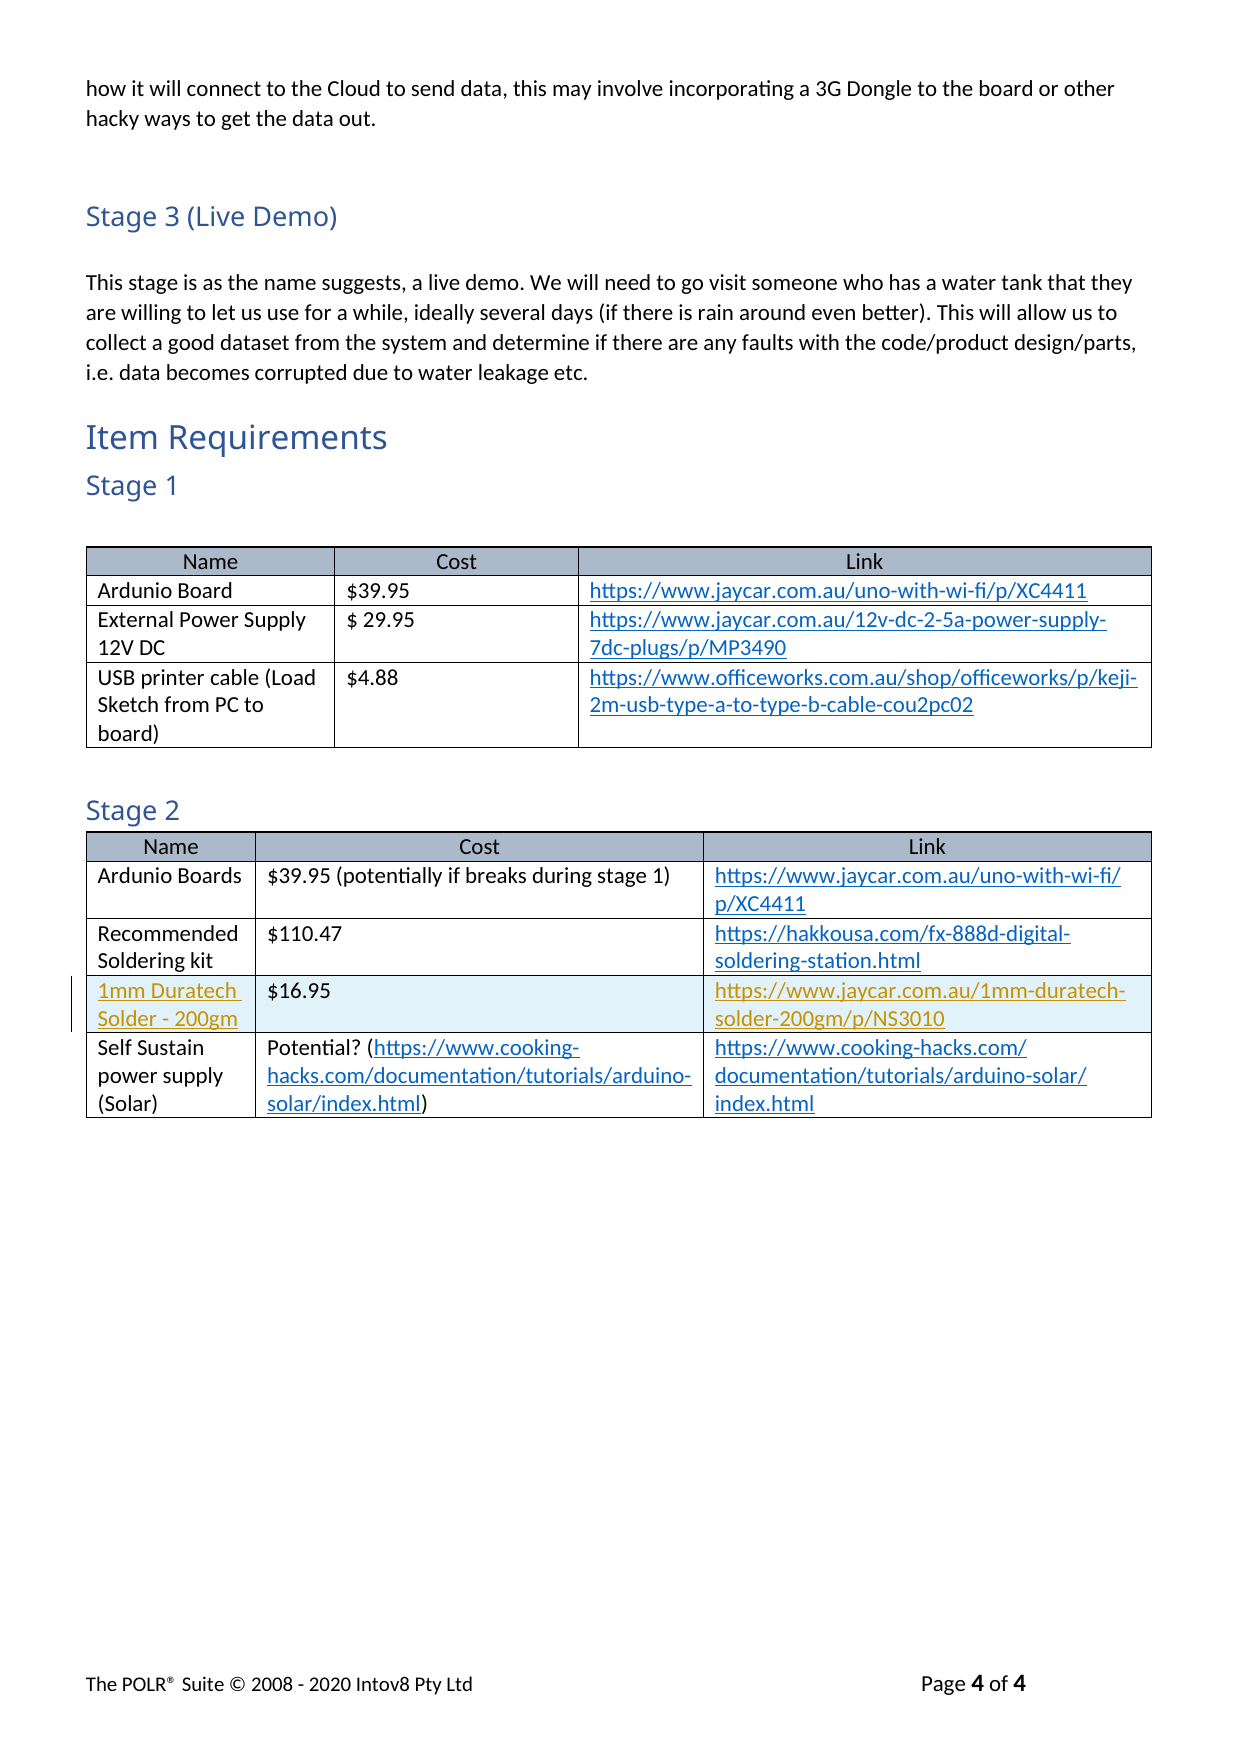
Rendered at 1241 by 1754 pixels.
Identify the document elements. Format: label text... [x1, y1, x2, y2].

table_cell $ 29.95 [335, 606, 578, 662]
subtitle Item Requirements [86, 414, 1152, 459]
table_cell $110.47 [256, 919, 703, 975]
table_cell $39.95 (potentially if breaks during stage 1) [256, 862, 703, 918]
table_cell https://www.jaycar.com.au/12v-dc-2-5a-power-supply-7dc-plugs/p/MP3490 [579, 606, 1151, 662]
table_cell External Power Supply 12V DC [87, 606, 334, 662]
table_cell Ardunio Board [87, 576, 334, 604]
text This stage is as the name suggests, a live demo. We will need to go visit someone who has a water tank that they are willing to let us use for a while, ideally several days (if there is rain around even better). This will allow us to collect a good dataset from the system and determine if there are any faults with the code/product design/parts, i.e. data becomes corrupted due to water leakage etc. [86, 238, 1152, 386]
table_header Cost [256, 833, 703, 861]
subtitle Stage 1 [86, 467, 1152, 543]
subtitle Stage 3 (Live Demo) [86, 198, 1152, 235]
table_cell https://hakkousa.com/fx-888d-digital-soldering-station.html [704, 919, 1151, 975]
subtitle Stage 2 [86, 752, 1152, 828]
table_header Link [704, 833, 1151, 861]
table_cell $39.95 [335, 576, 578, 604]
table_cell https://www.jaycar.com.au/uno-with-wi-fi/p/XC4411 [704, 862, 1151, 918]
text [86, 74, 1152, 132]
table_cell Recommended Soldering kit [87, 919, 255, 975]
table_cell Potential? (https://www.cooking-hacks.com/documentation/tutorials/arduino-solar/index.html) [256, 1033, 703, 1117]
table_header Cost [335, 548, 578, 575]
table_cell https://www.jaycar.com.au/uno-with-wi-fi/p/XC4411 [579, 576, 1151, 604]
table_cell Ardunio Boards [87, 862, 255, 918]
table_cell $4.88 [335, 663, 578, 747]
table_header Link [579, 548, 1151, 575]
table_cell USB printer cable (Load Sketch from PC to board) [87, 663, 334, 747]
table_cell https://www.cooking-hacks.com/documentation/tutorials/arduino-solar/index.html [704, 1033, 1151, 1117]
table_header Name [87, 833, 255, 861]
table_cell https://www.officeworks.com.au/shop/officeworks/p/keji-2m-usb-type-a-to-type-b-cable-cou2pc02 [579, 663, 1151, 747]
table_cell Self Sustain power supply (Solar) [87, 1033, 255, 1117]
table_header Name [87, 548, 334, 575]
